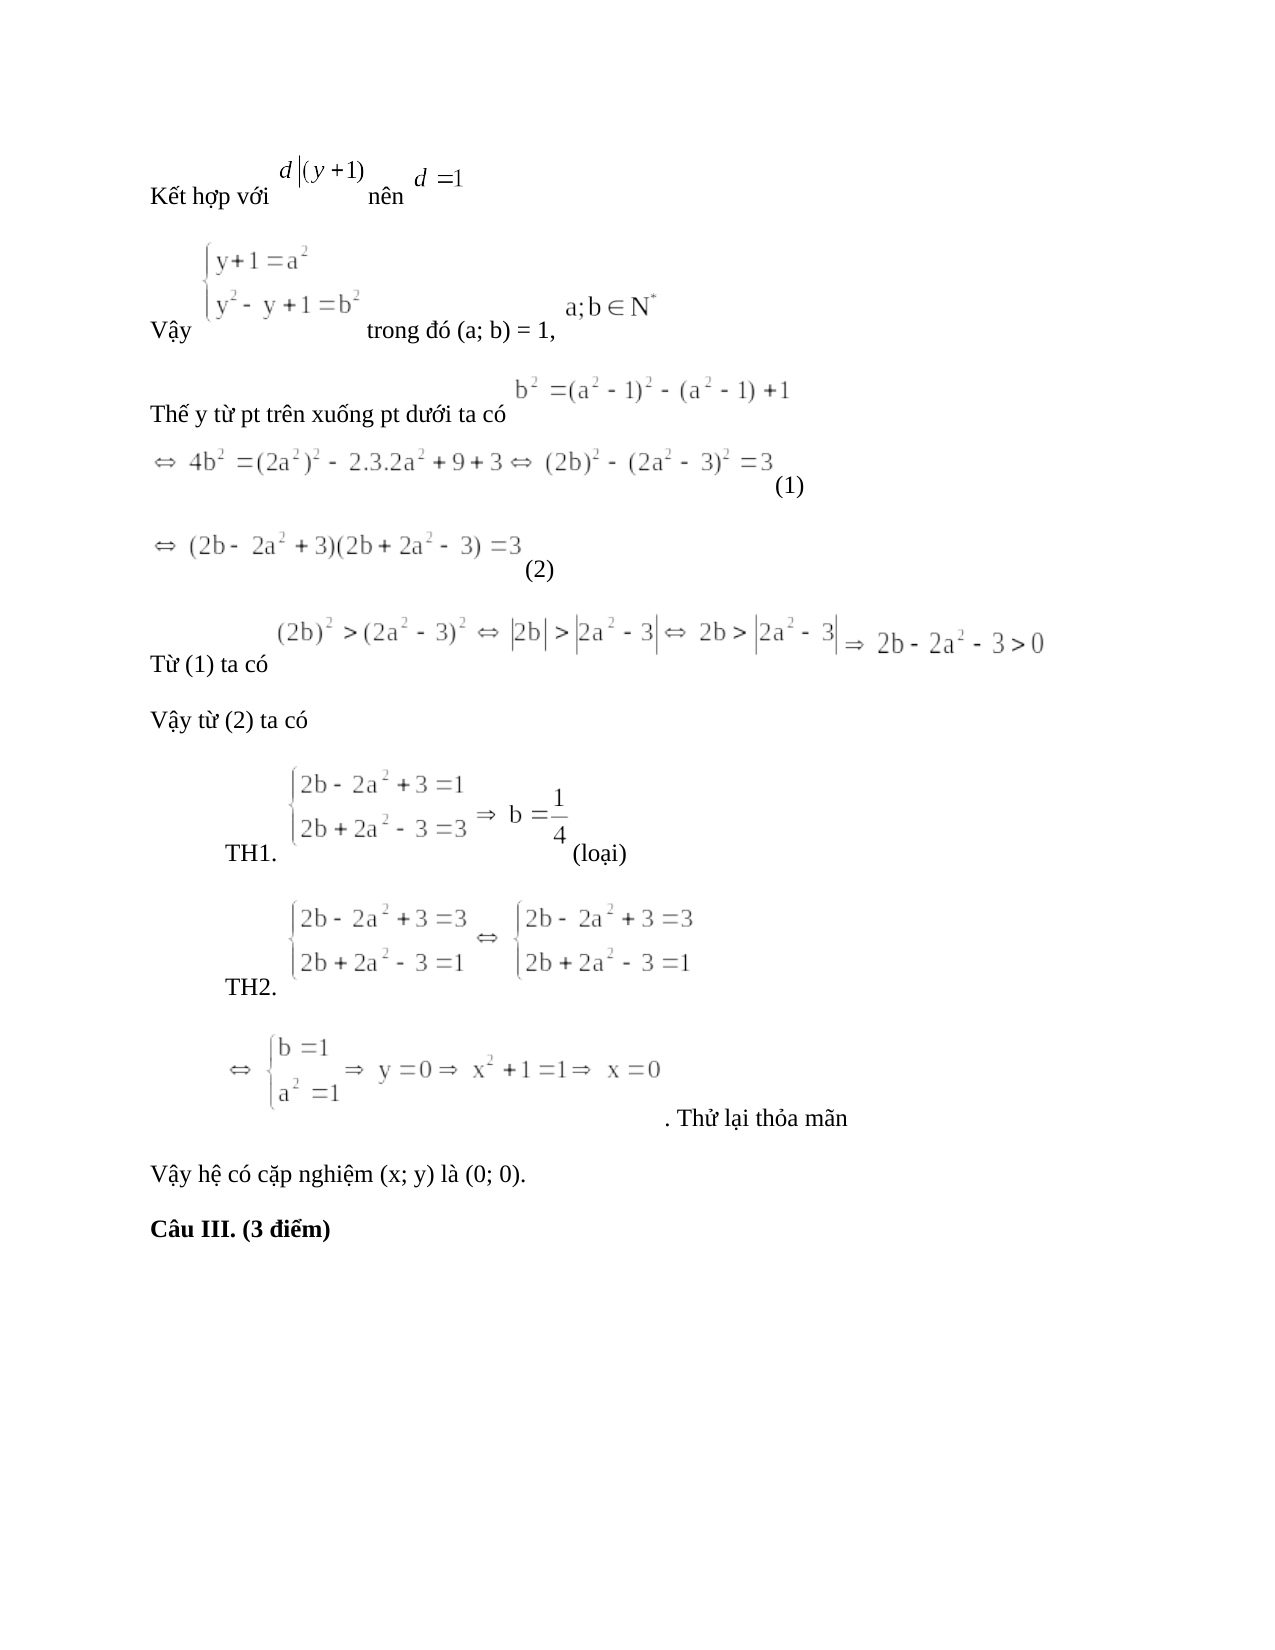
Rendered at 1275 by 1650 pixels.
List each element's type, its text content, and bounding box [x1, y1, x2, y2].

text Từ (1) ta có [150, 610, 1125, 678]
text Vậy hệ có cặp nghiệm (x; y) là (0; 0). [150, 1159, 1125, 1187]
text Vậy trong đó (a; b) = 1, [150, 237, 1125, 344]
text Thế y từ pt trên xuống pt dưới ta có (1) [150, 371, 1125, 499]
text TH2. [150, 894, 1125, 1001]
text . Thử lại thỏa mãn [150, 1028, 1125, 1132]
text TH1. (loại) [150, 760, 1125, 867]
text Kết hợp với nên [150, 150, 1125, 210]
text (2) [150, 526, 1125, 583]
text Câu III. (3 điểm) [150, 1214, 1125, 1243]
text Vậy từ (2) ta có [150, 705, 1125, 733]
